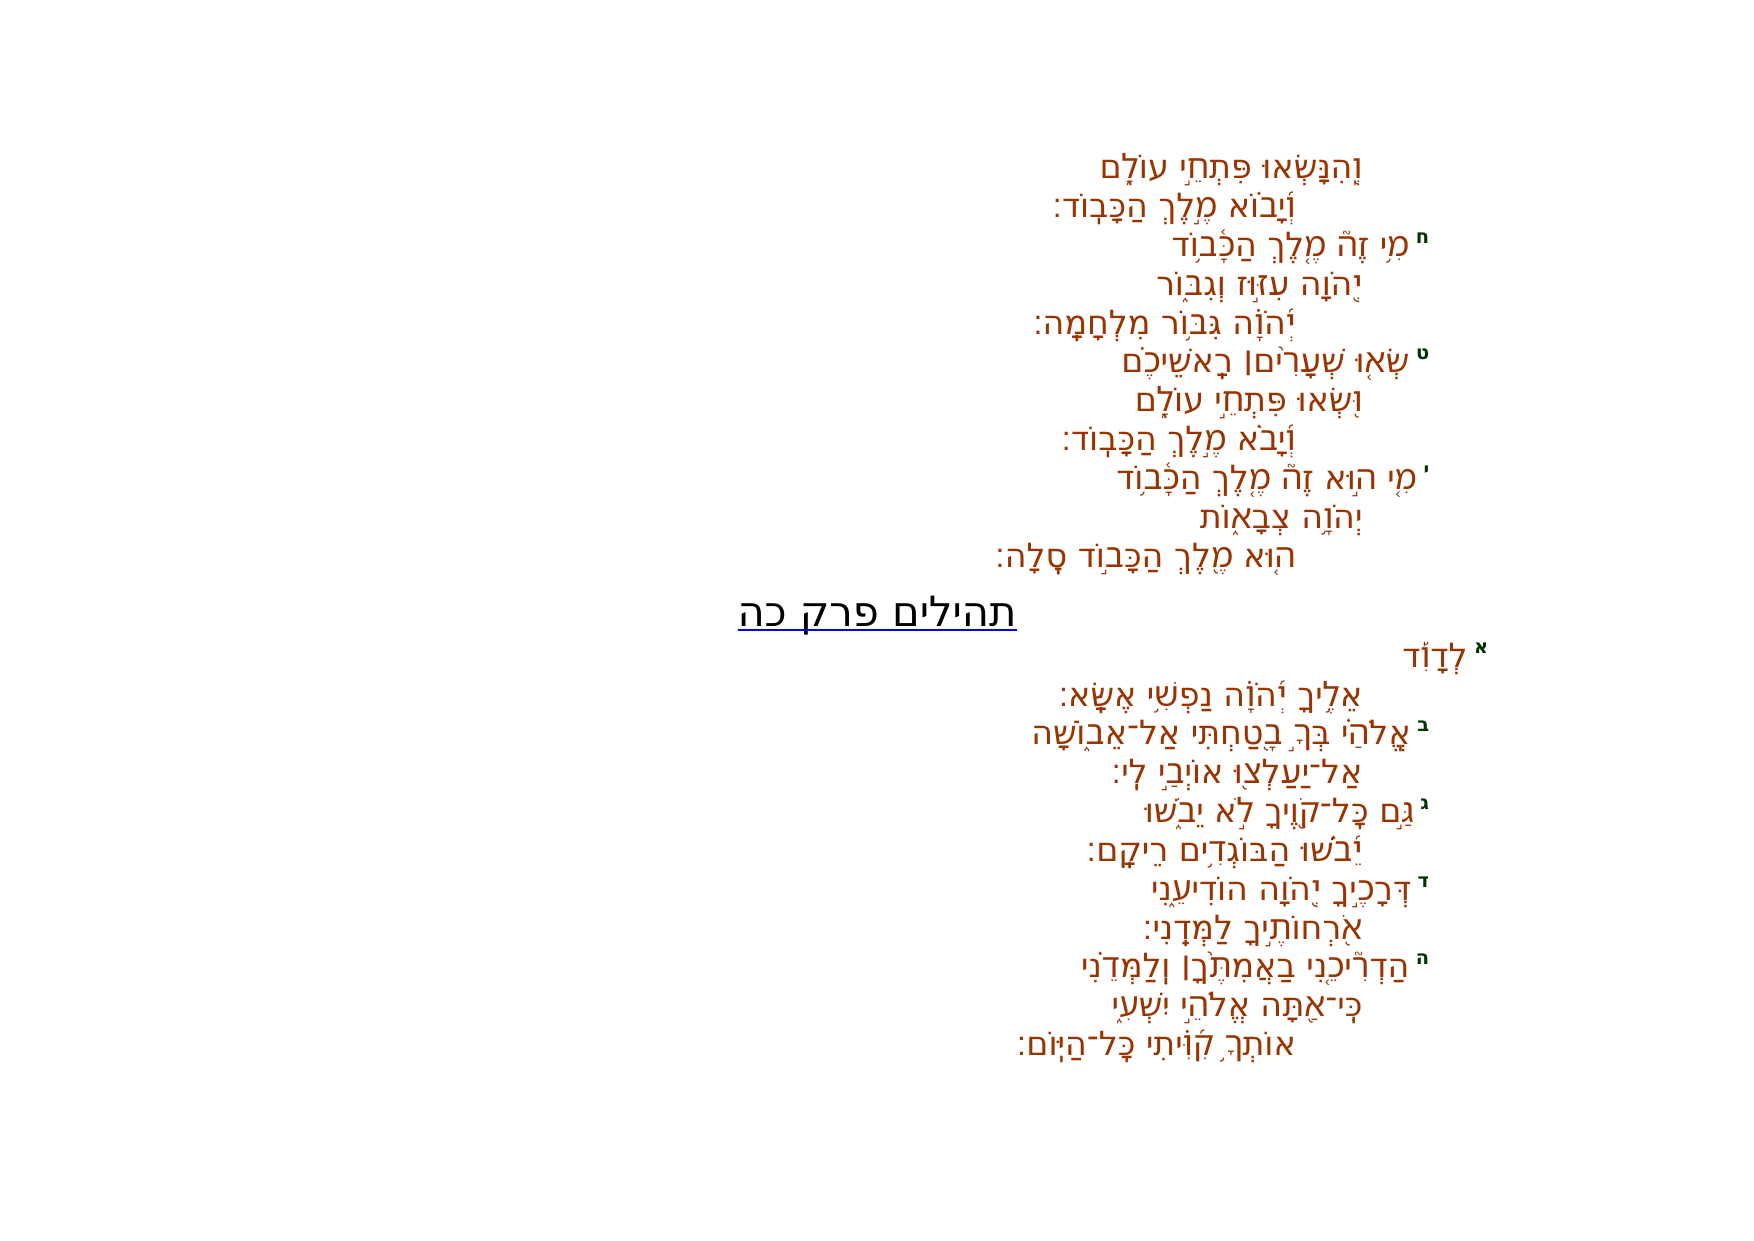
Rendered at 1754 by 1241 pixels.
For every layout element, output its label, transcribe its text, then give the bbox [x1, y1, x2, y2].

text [266, 148, 1488, 575]
text תהילים פרק כה [148, 588, 1606, 636]
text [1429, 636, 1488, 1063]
